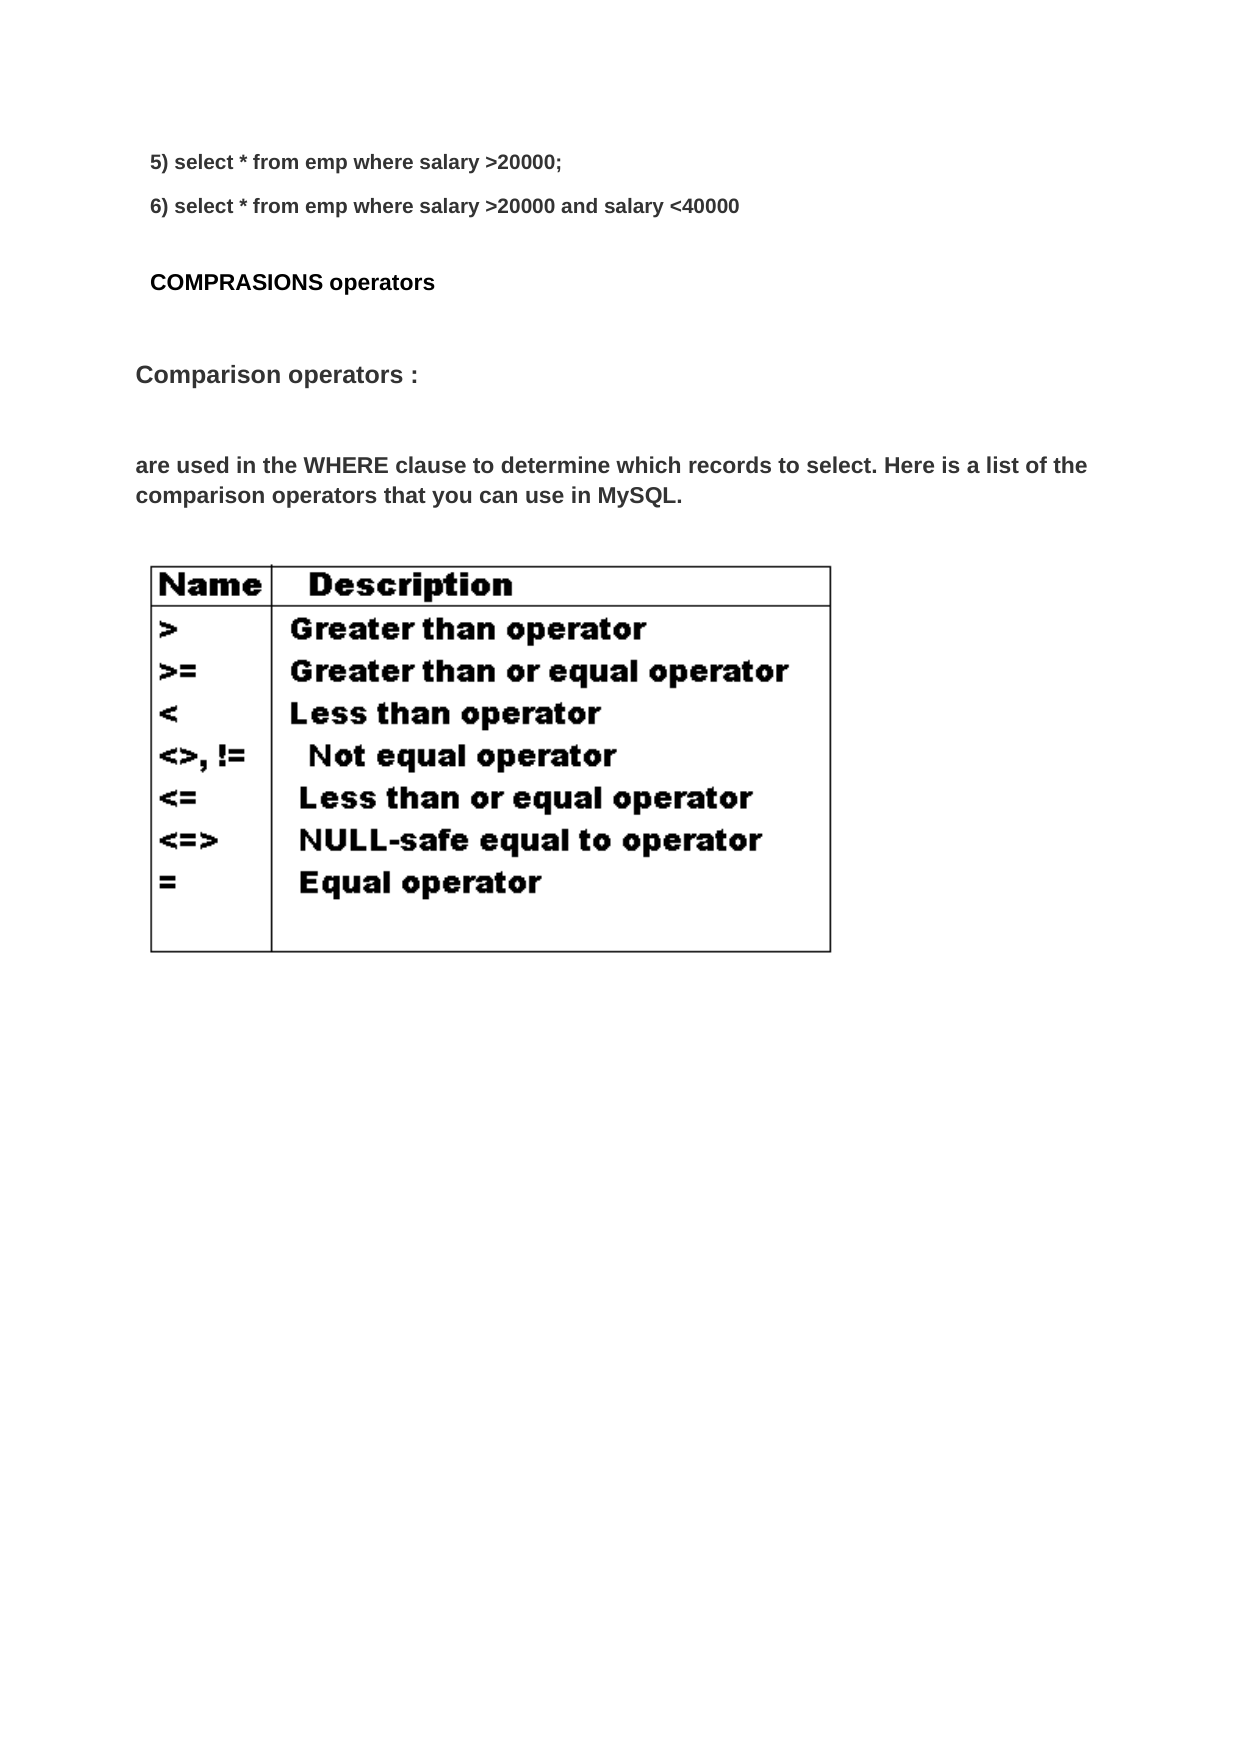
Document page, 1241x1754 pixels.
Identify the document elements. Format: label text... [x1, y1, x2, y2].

picture [135, 560, 858, 970]
text COMPRASIONS operators [150, 268, 1090, 295]
text 6) select * from emp where salary >20000 and salary <40000 [150, 194, 1090, 218]
text 5) select * from emp where salary >20000; [150, 150, 1090, 174]
text are used in the WHERE clause to determine which records to select. Here is a list of the comparison operators that you can use in MySQL. [135, 452, 1105, 509]
subtitle Comparison operators : [135, 360, 1105, 389]
